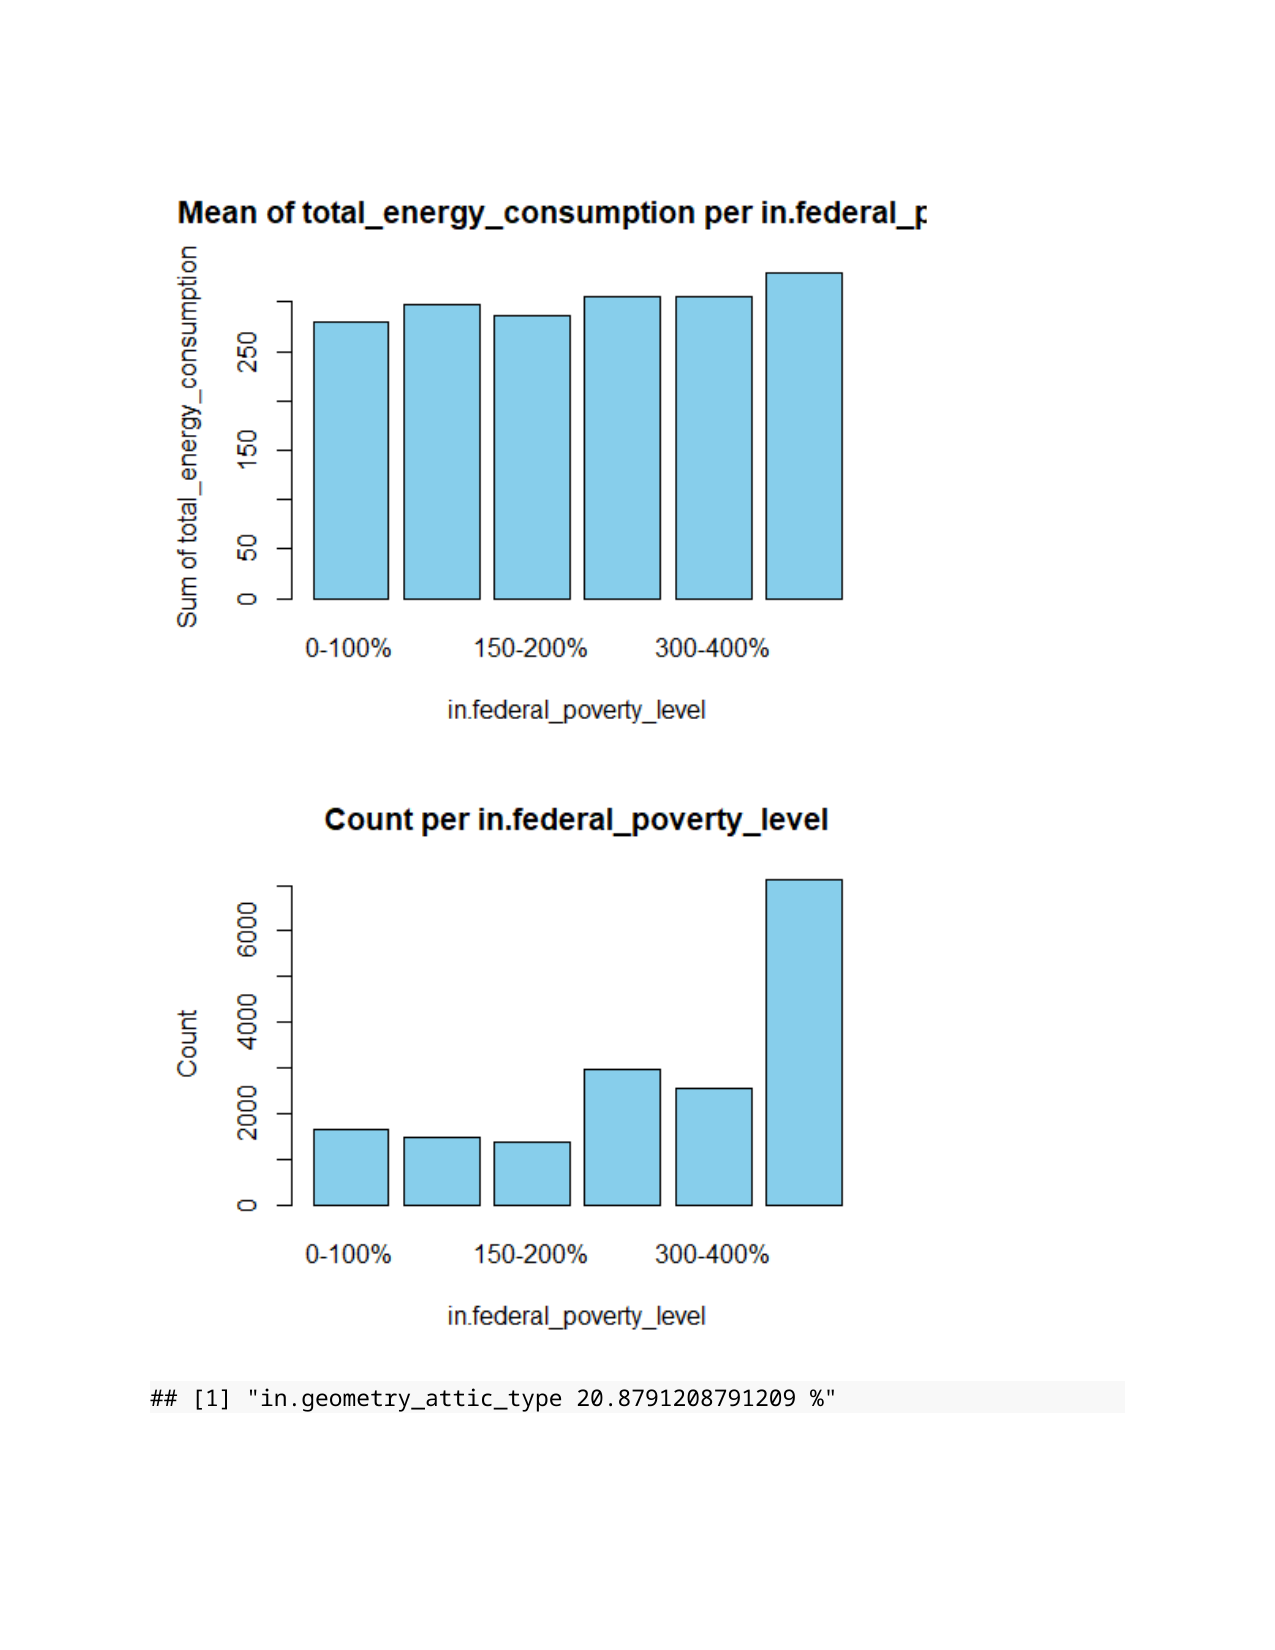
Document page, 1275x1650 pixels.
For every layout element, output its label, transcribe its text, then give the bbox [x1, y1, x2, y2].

picture [168, 150, 927, 1363]
text ## [1] "in.geometry_attic_type 20.8791208791209 %" [150, 1381, 1125, 1413]
